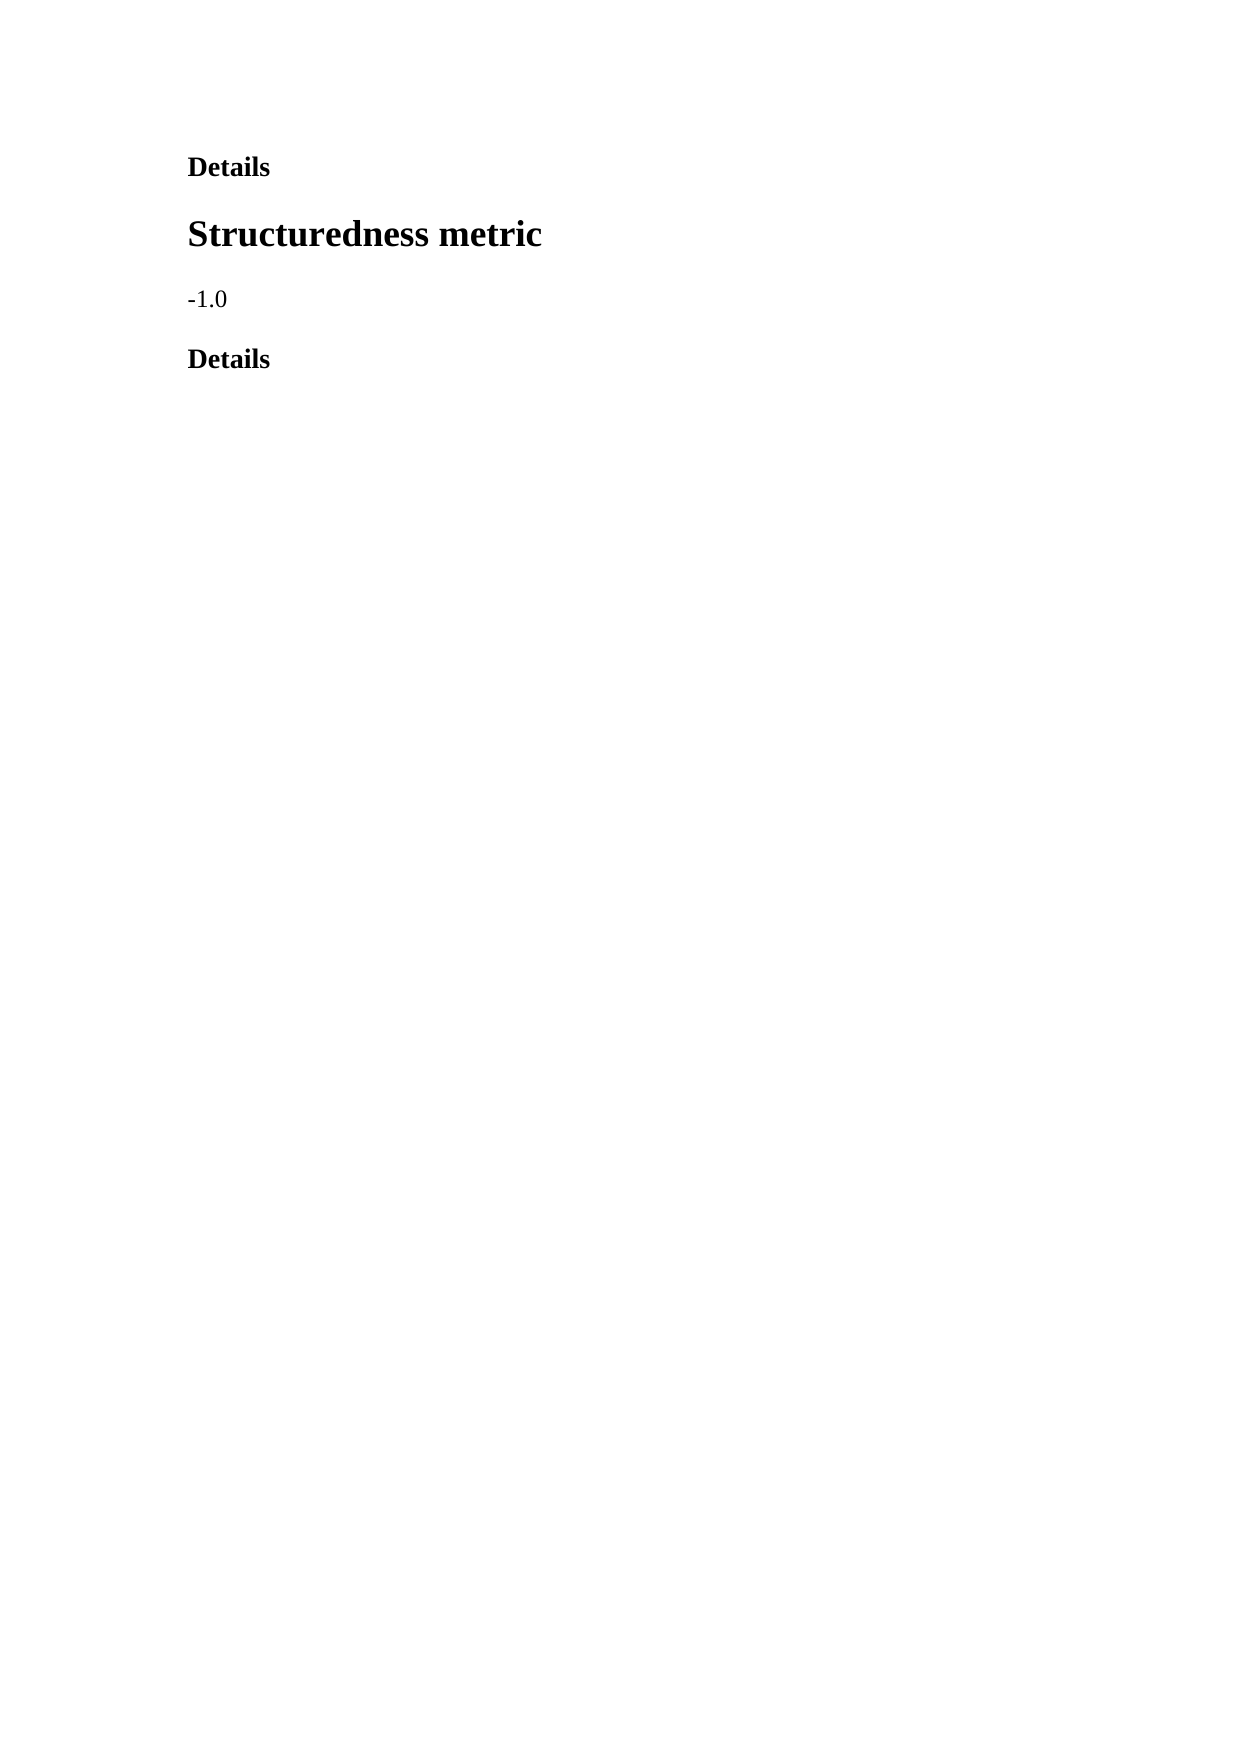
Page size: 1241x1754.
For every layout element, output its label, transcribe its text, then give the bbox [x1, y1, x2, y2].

text Details [187, 342, 1053, 374]
text -1.0 [187, 284, 1053, 313]
text Structuredness metric [187, 212, 1053, 255]
text Details [187, 150, 1053, 182]
